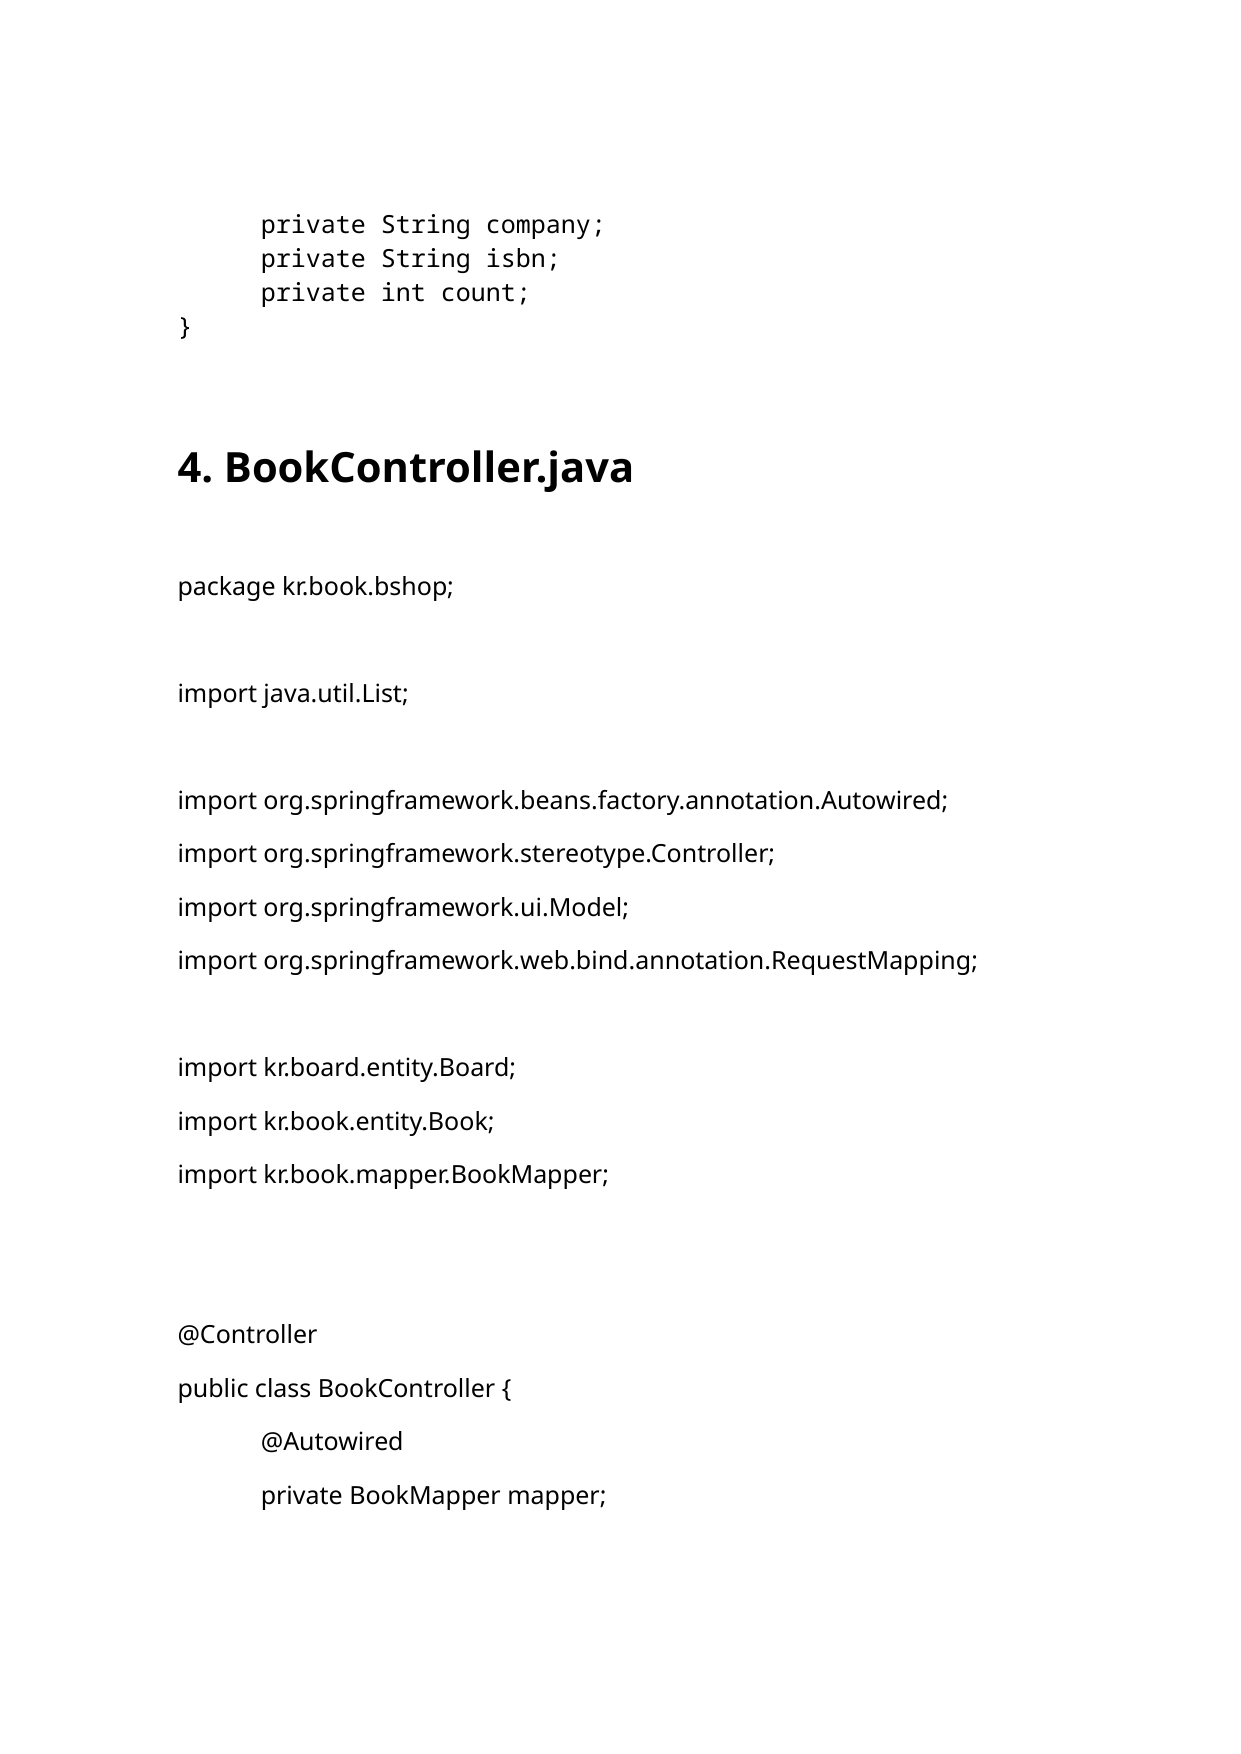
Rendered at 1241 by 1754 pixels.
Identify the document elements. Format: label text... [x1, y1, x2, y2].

text private String isbn; [177, 241, 1063, 275]
text import kr.book.entity.Book; [177, 1103, 1063, 1137]
text @Controller [177, 1317, 1063, 1351]
text public class BookController { [177, 1371, 1063, 1404]
text private String company; [177, 207, 1063, 241]
text private BookMapper mapper; [177, 1477, 1063, 1511]
text private int count; [177, 275, 1063, 309]
text import java.util.List; [177, 676, 1063, 710]
text import org.springframework.web.bind.annotation.RequestMapping; [177, 943, 1063, 977]
text import org.springframework.beans.factory.annotation.Autowired; [177, 783, 1063, 817]
text package kr.book.bshop; [177, 569, 1063, 603]
text } [177, 309, 1063, 343]
text import kr.book.mapper.BookMapper; [177, 1157, 1063, 1191]
text @Autowired [177, 1424, 1063, 1458]
text import org.springframework.stereotype.Controller; [177, 836, 1063, 870]
text import org.springframework.ui.Model; [177, 889, 1063, 924]
text import kr.board.entity.Board; [177, 1050, 1063, 1084]
text 4. BookController.java [177, 438, 1063, 494]
